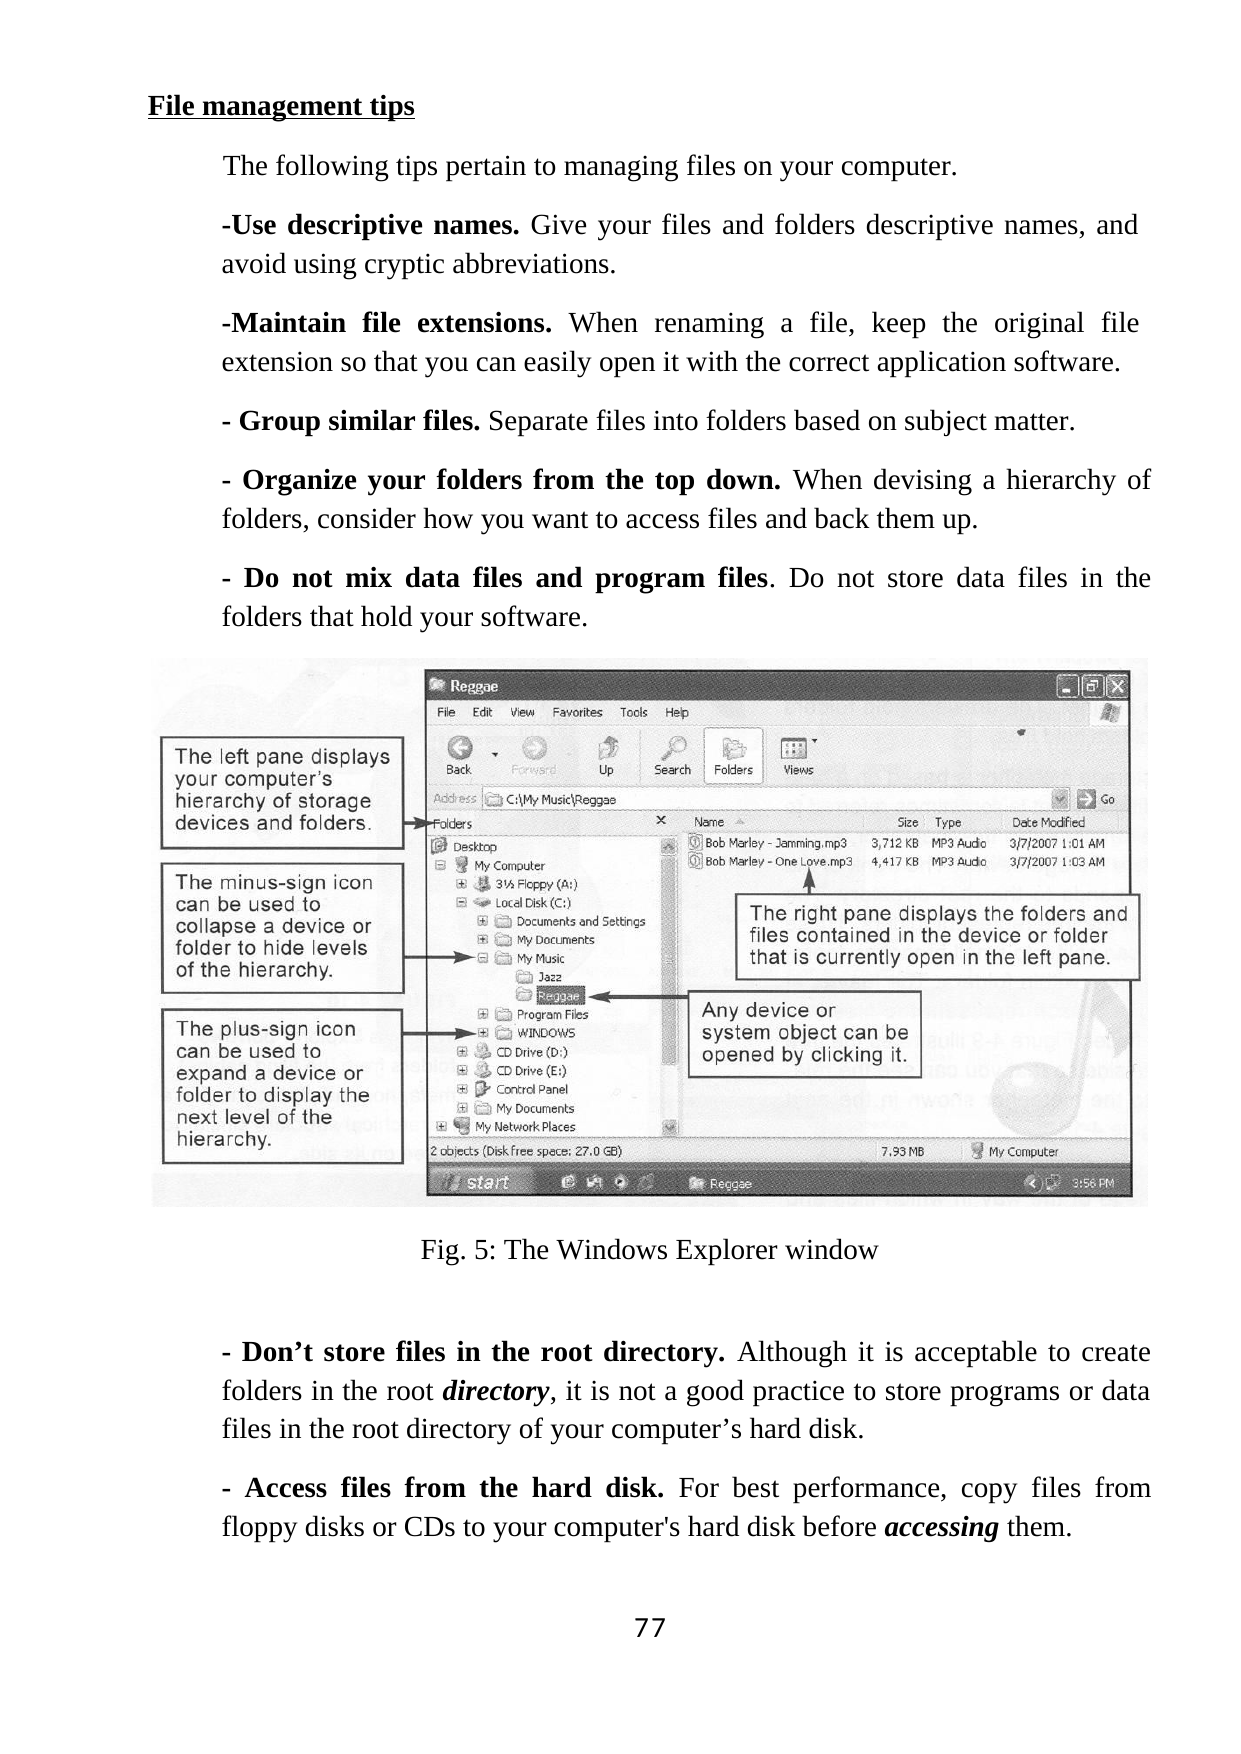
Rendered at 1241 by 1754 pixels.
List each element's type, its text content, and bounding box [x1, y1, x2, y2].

picture [151, 658, 1148, 1207]
text - Access files from the hard disk. For best performance, copy files from floppy disks or CDs to your computer's hard disk before accessing them. [221, 1471, 1152, 1543]
text - Organize your folders from the top down. When devising a hierarchy of folders, consider how you want to access files and back them up. [221, 462, 1152, 534]
text - Do not mix data files and program files. Do not store data files in the folders that hold your software. [221, 560, 1152, 632]
text -Use descriptive names. Give your files and folders descriptive names, and avoid using cryptic abbreviations. [221, 207, 1139, 279]
text - Group similar files. Separate files into folders based on subject matter. [148, 403, 1152, 437]
text The following tips pertain to managing files on your computer. [148, 148, 1152, 181]
text File management tips [148, 88, 1152, 122]
text Fig. 5: The Windows Explorer window [148, 1232, 1152, 1265]
text -Maintain file extensions. When renaming a file, keep the original file extension so that you can easily open it with the correct application software. [221, 305, 1140, 377]
text - Don’t store files in the root directory. Although it is acceptable to create folders in the root directory, it is not a good practice to store programs or data files in the root directory of your computer’s hard disk. [221, 1334, 1152, 1445]
